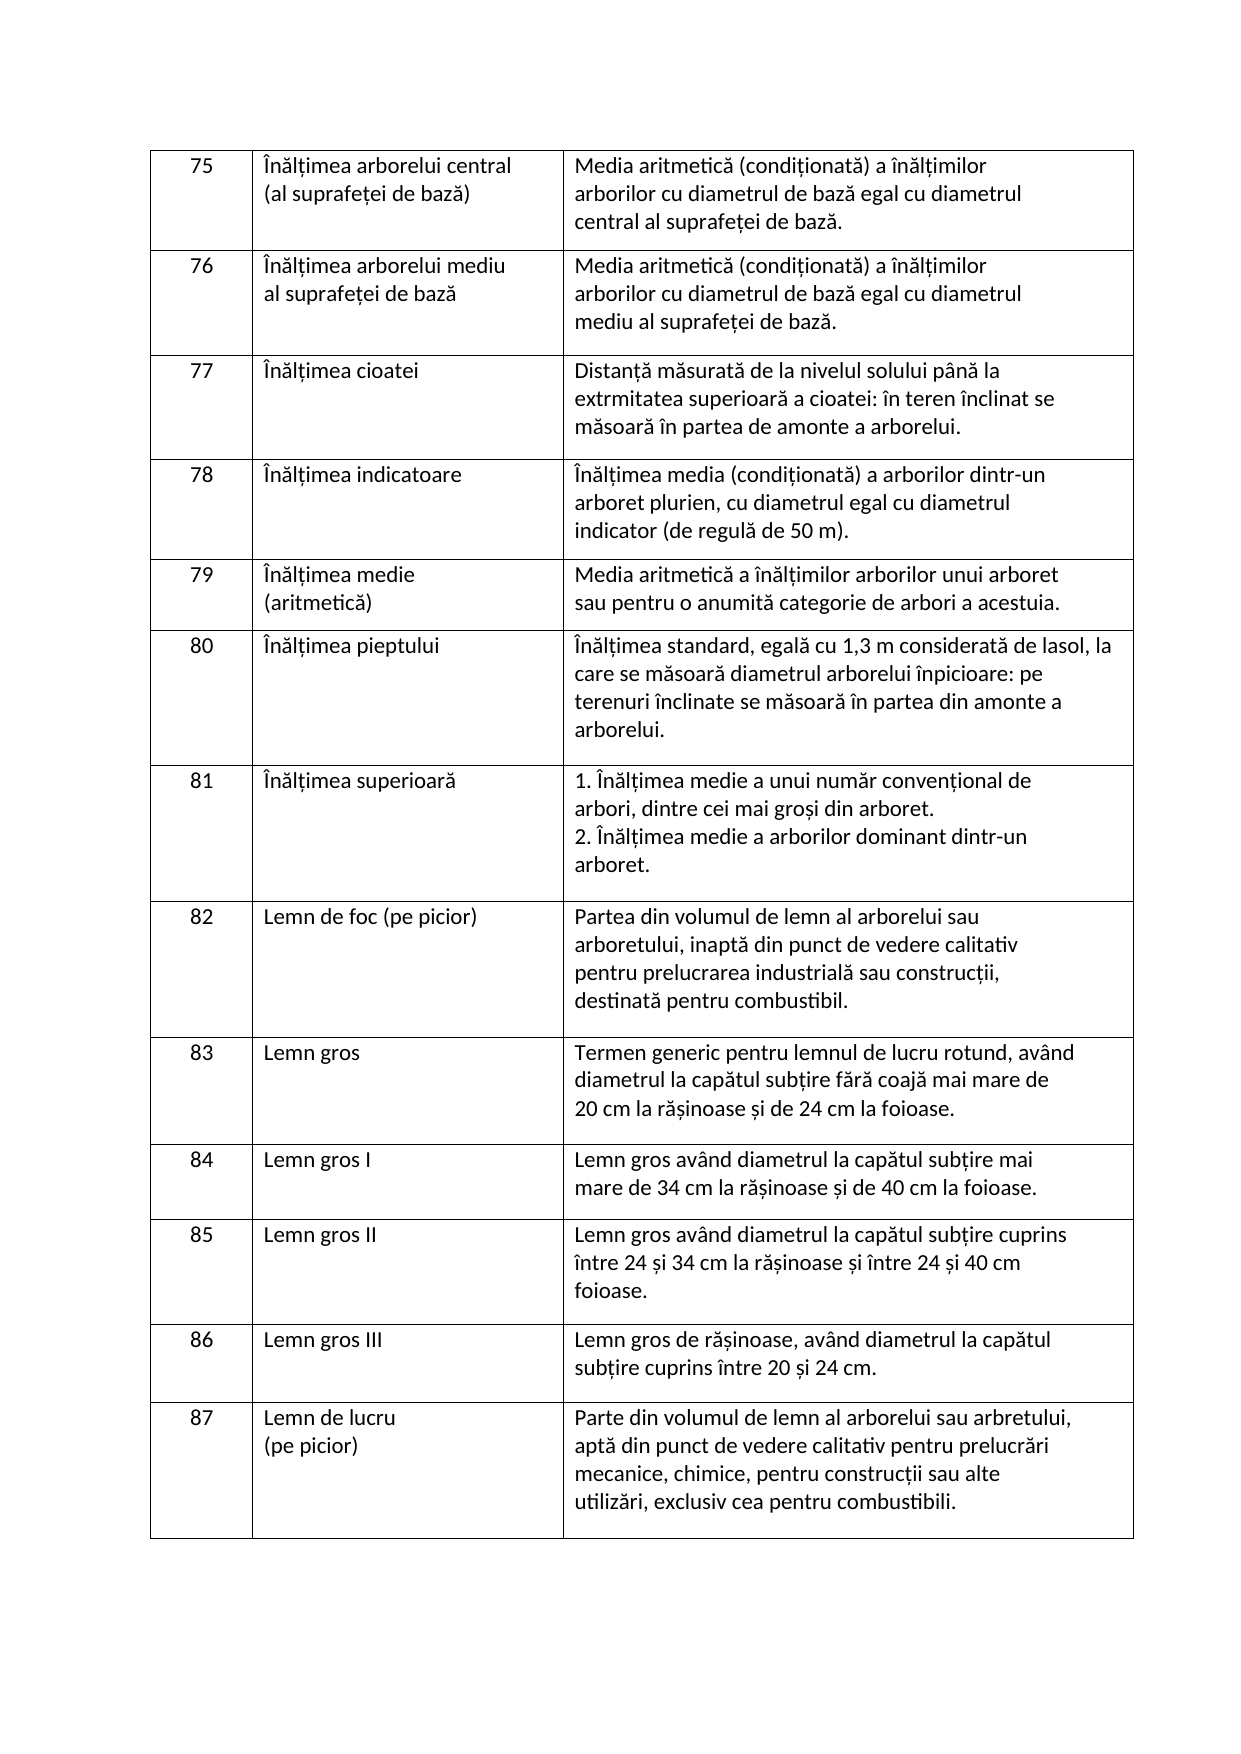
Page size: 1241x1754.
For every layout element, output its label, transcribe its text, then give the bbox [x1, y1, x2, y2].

table_cell Lemn gros având diametrul la capătul subțire cuprins între 24 și 34 cm la rășinoase și între 24 și 40 cm foioase. [564, 1220, 1133, 1324]
table_cell 76 [151, 251, 252, 355]
table_cell Lemn gros [253, 1038, 563, 1144]
table_cell 80 [151, 631, 252, 765]
table_cell Partea din volumul de lemn al arborelui sau arboretului, inaptă din punct de vedere calitativ pentru prelucrarea industrială sau construcții, destinată pentru combustibil. [564, 902, 1133, 1037]
table_cell 78 [151, 460, 252, 559]
table_cell Media aritmetică (condiționată) a înălțimilor arborilor cu diametrul de bază egal cu diametrul central al suprafeței de bază. [564, 151, 1133, 250]
table_cell Media aritmetică a înălțimilor arborilor unui arboret sau pentru o anumită categorie de arbori a acestuia. [564, 560, 1133, 630]
table_cell 84 [151, 1145, 252, 1219]
table_cell Înălțimea standard, egală cu 1,3 m considerată de lasol, la care se măsoară diametrul arborelui înpicioare: pe terenuri înclinate se măsoară în partea din amonte a arborelui. [564, 631, 1133, 765]
table_cell Lemn gros de rășinoase, având diametrul la capătul subțire cuprins între 20 și 24 cm. [564, 1325, 1133, 1402]
table_cell Înălțimea cioatei [253, 356, 563, 459]
table_cell 75 [151, 151, 252, 250]
table_cell 77 [151, 356, 252, 459]
table_cell Înălțimea superioară [253, 766, 563, 901]
table_cell Termen generic pentru lemnul de lucru rotund, având diametrul la capătul subțire fără coajă mai mare de 20 cm la rășinoase și de 24 cm la foioase. [564, 1038, 1133, 1144]
table_cell Înălțimea arborelui central (al suprafeței de bază) [253, 151, 563, 250]
table_cell 81 [151, 766, 252, 901]
table_cell Parte din volumul de lemn al arborelui sau arbretului, aptă din punct de vedere calitativ pentru prelucrări mecanice, chimice, pentru construcții sau alte utilizări, exclusiv cea pentru combustibili. [564, 1403, 1133, 1538]
table_cell Media aritmetică (condiționată) a înălțimilor arborilor cu diametrul de bază egal cu diametrul mediu al suprafeței de bază. [564, 251, 1133, 355]
table_cell Înălțimea media (condiționată) a arborilor dintr-un arboret plurien, cu diametrul egal cu diametrul indicator (de regulă de 50 m). [564, 460, 1133, 559]
table_cell Lemn gros având diametrul la capătul subțire mai mare de 34 cm la rășinoase și de 40 cm la foioase. [564, 1145, 1133, 1219]
table_cell 85 [151, 1220, 252, 1324]
table_cell 1. Înălțimea medie a unui număr convențional de arbori, dintre cei mai groși din arboret. 2. Înălțimea medie a arborilor dominant dintr-un arboret. [564, 766, 1133, 901]
table_cell 87 [151, 1403, 252, 1538]
table_cell Înălțimea indicatoare [253, 460, 563, 559]
table_cell 83 [151, 1038, 252, 1144]
table_cell 82 [151, 902, 252, 1037]
table_cell Distanță măsurată de la nivelul solului până la extrmitatea superioară a cioatei: în teren înclinat se măsoară în partea de amonte a arborelui. [564, 356, 1133, 459]
table_cell Lemn de foc (pe picior) [253, 902, 563, 1037]
table_cell 86 [151, 1325, 252, 1402]
table_cell Lemn gros III [253, 1325, 563, 1402]
table_cell Lemn de lucru (pe picior) [253, 1403, 563, 1538]
table_cell Înălțimea pieptului [253, 631, 563, 765]
table_cell 79 [151, 560, 252, 630]
table_cell Lemn gros II [253, 1220, 563, 1324]
table_cell Înălțimea arborelui mediu al suprafeței de bază [253, 251, 563, 355]
table_cell Înălțimea medie (aritmetică) [253, 560, 563, 630]
table_cell Lemn gros I [253, 1145, 563, 1219]
